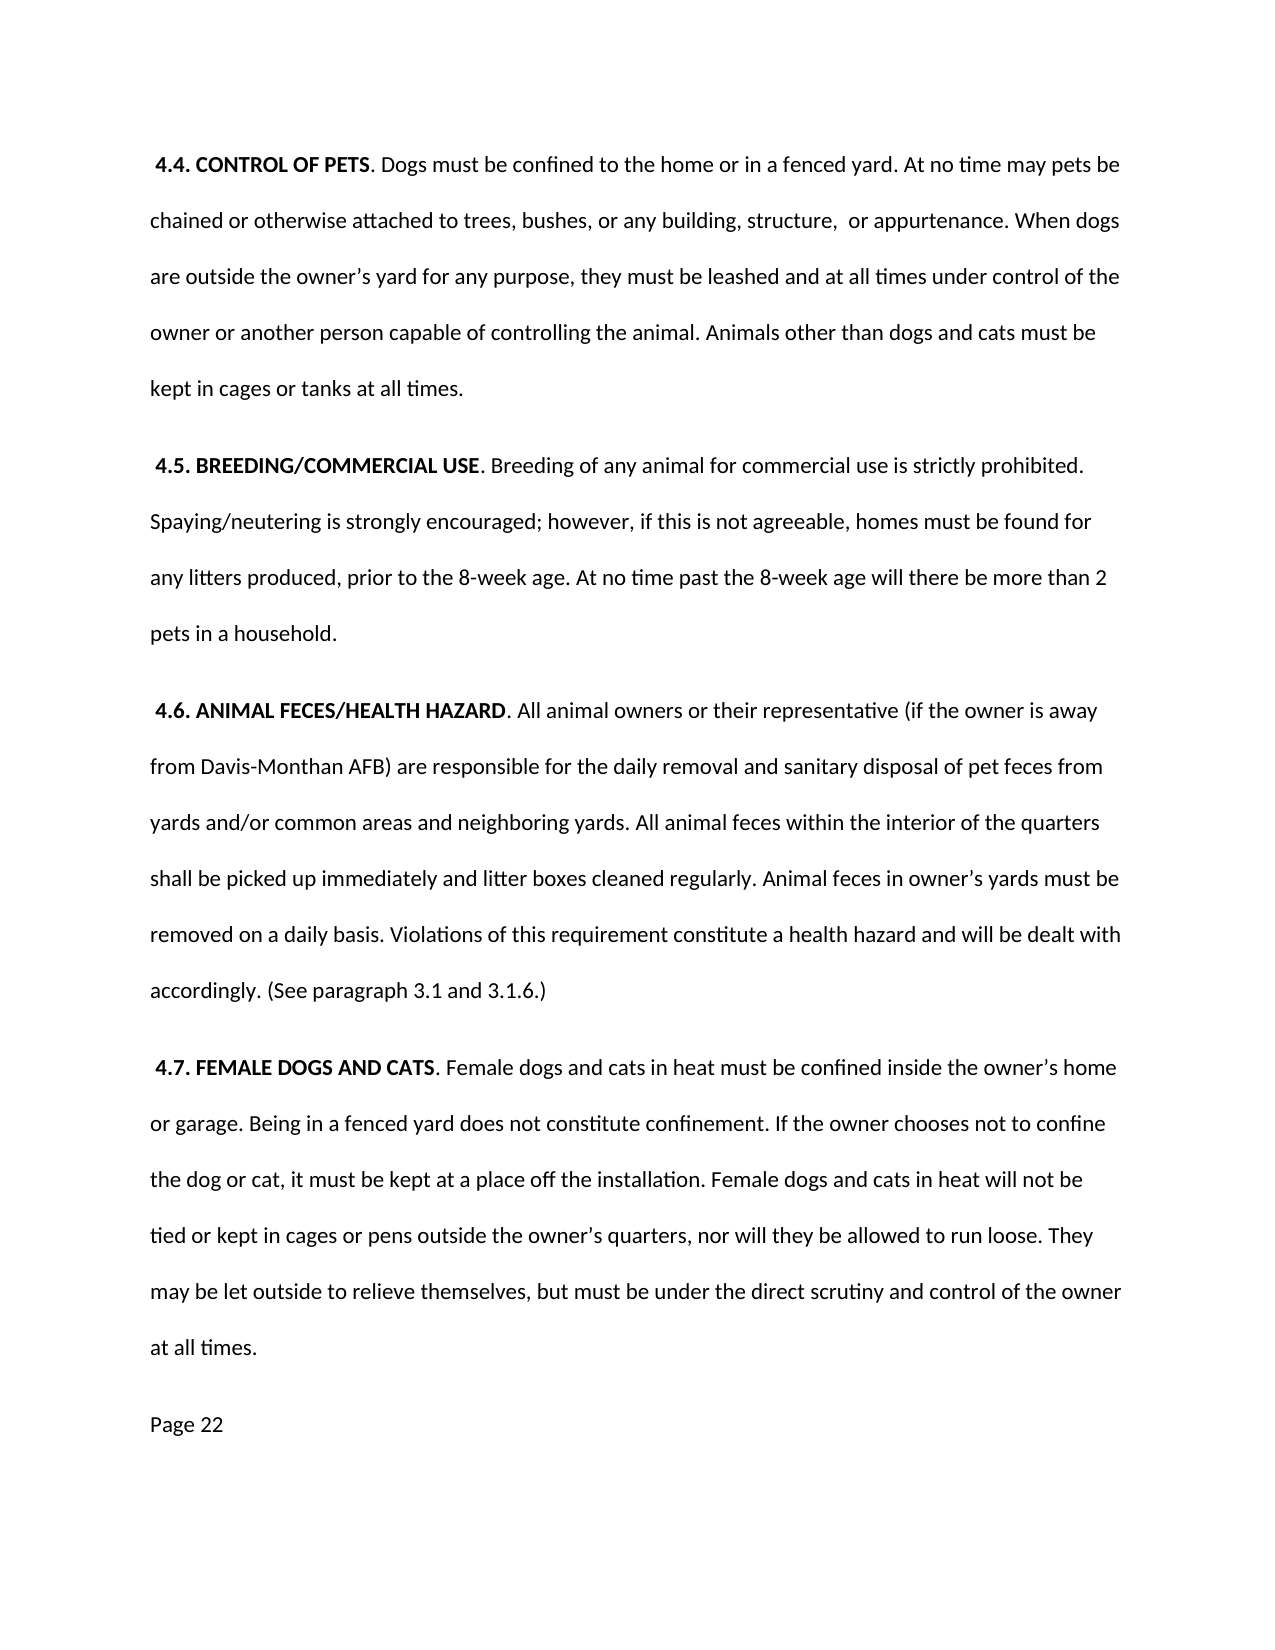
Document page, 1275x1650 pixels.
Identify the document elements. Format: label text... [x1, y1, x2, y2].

text 4.4. CONTROL OF PETS. Dogs must be confined to the home or in a fenced yard. At no time may pets be chained or otherwise attached to trees, bushes, or any building, structure, or appurtenance. When dogs are outside the owner’s yard for any purpose, they must be leashed and at all times under control of the owner or another person capable of controlling the animal. Animals other than dogs and cats must be kept in cages or tanks at all times. [150, 150, 1125, 402]
text 4.6. ANIMAL FECES/HEALTH HAZARD. All animal owners or their representative (if the owner is away from Davis-Monthan AFB) are responsible for the daily removal and sanitary disposal of pet feces from yards and/or common areas and neighboring yards. All animal feces within the interior of the quarters shall be picked up immediately and litter boxes cleaned regularly. Animal feces in owner’s yards must be removed on a daily basis. Violations of this requirement constitute a health hazard and will be dealt with accordingly. (See paragraph 3.1 and 3.1.6.) [150, 696, 1125, 1004]
text 4.5. BREEDING/COMMERCIAL USE. Breeding of any animal for commercial use is strictly prohibited. Spaying/neutering is strongly encouraged; however, if this is not agreeable, homes must be found for any litters produced, prior to the 8-week age. At no time past the 8-week age will there be more than 2 pets in a household. [150, 451, 1125, 647]
text 4.7. FEMALE DOGS AND CATS. Female dogs and cats in heat must be confined inside the owner’s home or garage. Being in a fenced yard does not constitute confinement. If the owner chooses not to confine the dog or cat, it must be kept at a place off the installation. Female dogs and cats in heat will not be tied or kept in cages or pens outside the owner’s quarters, nor will they be allowed to run loose. They may be let outside to relieve themselves, but must be under the direct scrutiny and control of the owner at all times. [150, 1053, 1125, 1361]
text Page 22 [150, 1410, 1125, 1438]
